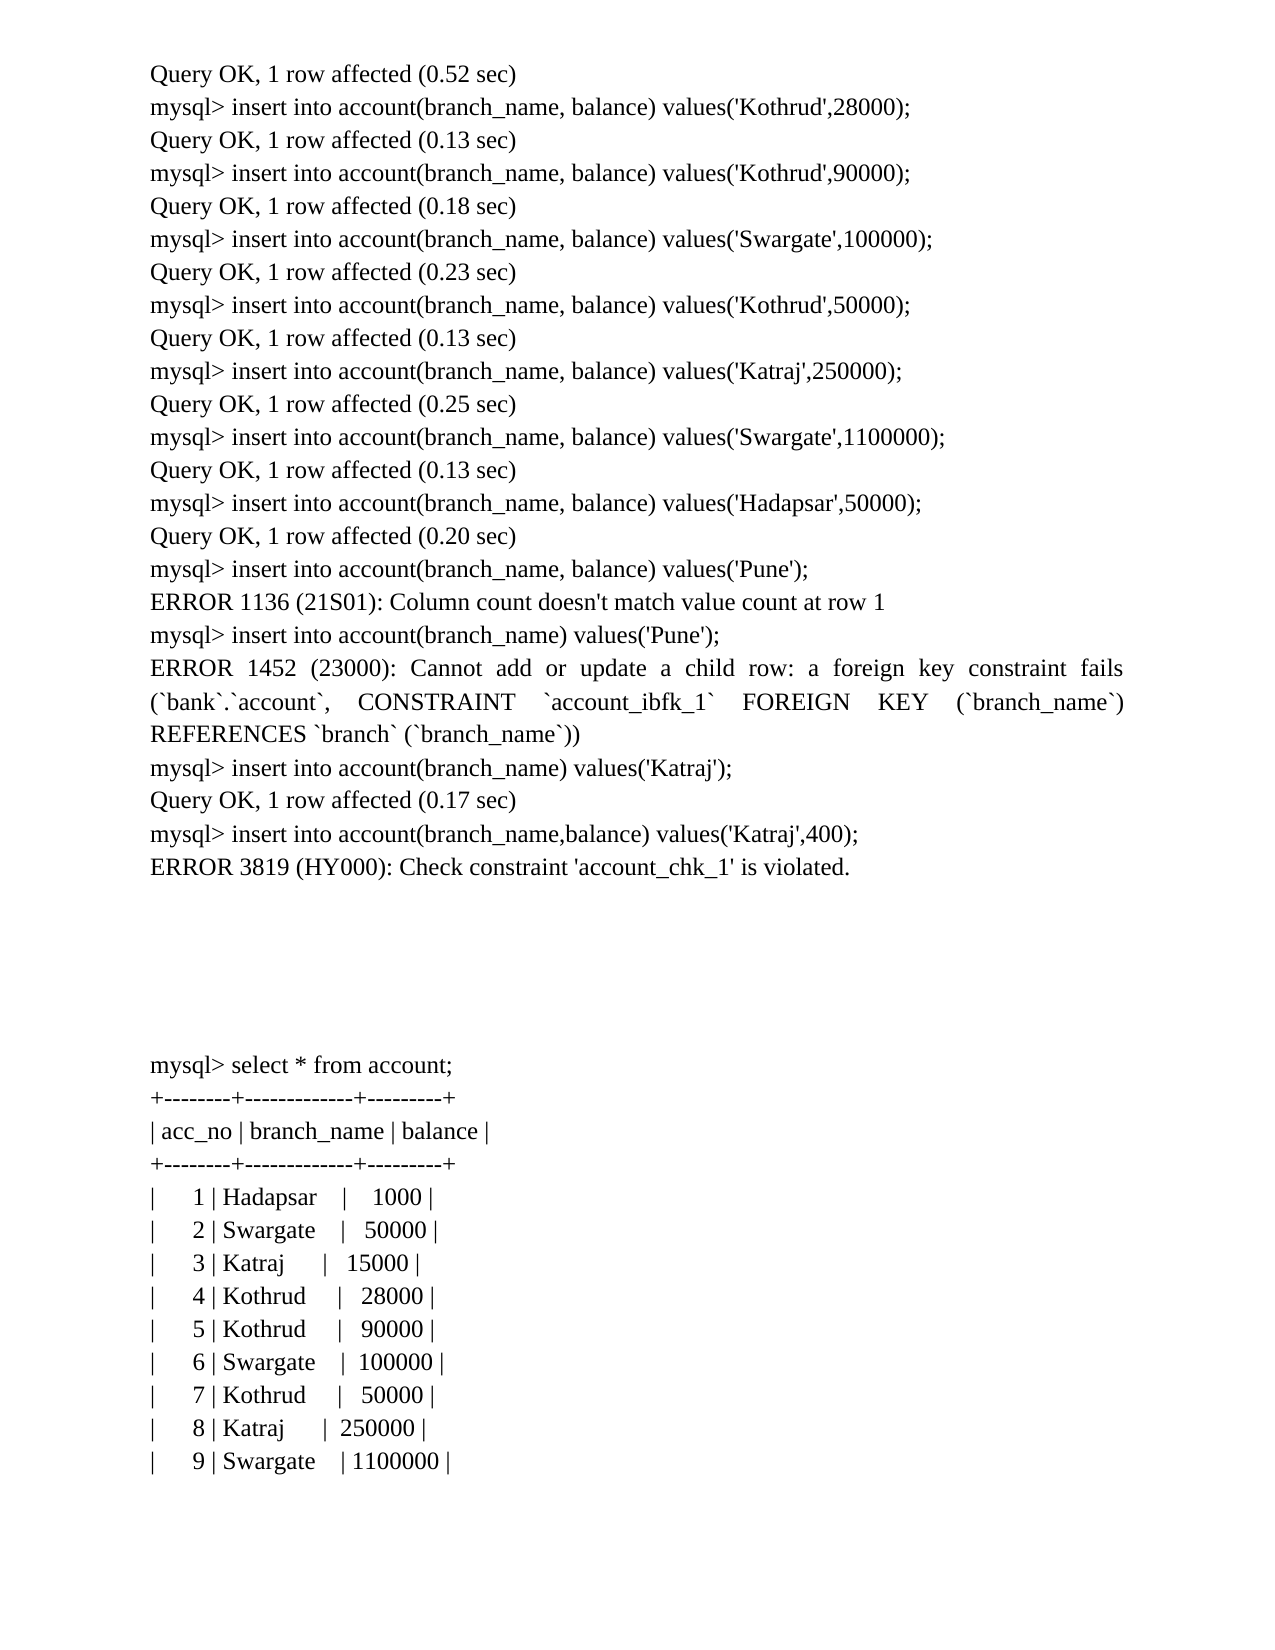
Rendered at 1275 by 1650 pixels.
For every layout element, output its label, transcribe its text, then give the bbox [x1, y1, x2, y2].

text Query OK, 1 row affected (0.13 sec) [150, 323, 1125, 352]
text | 4 | Kothrud | 28000 | [150, 1281, 1125, 1310]
text Query OK, 1 row affected (0.13 sec) [150, 125, 1125, 154]
text ERROR 1136 (21S01): Column count doesn't match value count at row 1 [150, 587, 1125, 616]
text | 2 | Swargate | 50000 | [150, 1215, 1125, 1244]
text Query OK, 1 row affected (0.23 sec) [150, 257, 1125, 286]
text mysql> insert into account(branch_name, balance) values('Kothrud',50000); [150, 290, 1125, 319]
text mysql> insert into account(branch_name) values('Pune'); [150, 621, 1125, 649]
text mysql> insert into account(branch_name,balance) values('Katraj',400); [150, 819, 1125, 847]
text | 1 | Hadapsar | 1000 | [150, 1182, 1125, 1211]
text mysql> select * from account; [150, 1050, 1125, 1078]
text | 3 | Katraj | 15000 | [150, 1248, 1125, 1277]
text Query OK, 1 row affected (0.18 sec) [150, 191, 1125, 220]
text mysql> insert into account(branch_name, balance) values('Kothrud',28000); [150, 92, 1125, 121]
text +--------+-------------+---------+ [150, 1083, 1125, 1112]
text | 6 | Swargate | 100000 | [150, 1347, 1125, 1376]
text mysql> insert into account(branch_name, balance) values('Hadapsar',50000); [150, 488, 1125, 517]
text +--------+-------------+---------+ [150, 1149, 1125, 1178]
text mysql> insert into account(branch_name, balance) values('Pune'); [150, 554, 1125, 583]
text | 8 | Katraj | 250000 | [150, 1413, 1125, 1442]
text ERROR 1452 (23000): Cannot add or update a child row: a foreign key constraint fails (`bank`.`account`, CONSTRAINT `account_ibfk_1` FOREIGN KEY (`branch_name`) REFERENCES `branch` (`branch_name`)) [150, 653, 1125, 748]
text mysql> insert into account(branch_name, balance) values('Swargate',100000); [150, 224, 1125, 253]
text | 7 | Kothrud | 50000 | [150, 1380, 1125, 1409]
text ERROR 3819 (HY000): Check constraint 'account_chk_1' is violated. [150, 852, 1125, 880]
text mysql> insert into account(branch_name, balance) values('Katraj',250000); [150, 356, 1125, 385]
text mysql> insert into account(branch_name) values('Katraj'); [150, 753, 1125, 781]
text | acc_no | branch_name | balance | [150, 1116, 1125, 1144]
text Query OK, 1 row affected (0.13 sec) [150, 455, 1125, 484]
text | 9 | Swargate | 1100000 | [150, 1446, 1125, 1475]
text mysql> insert into account(branch_name, balance) values('Kothrud',90000); [150, 158, 1125, 187]
text | 5 | Kothrud | 90000 | [150, 1314, 1125, 1343]
text Query OK, 1 row affected (0.25 sec) [150, 389, 1125, 418]
text Query OK, 1 row affected (0.17 sec) [150, 786, 1125, 814]
text mysql> insert into account(branch_name, balance) values('Swargate',1100000); [150, 422, 1125, 451]
text Query OK, 1 row affected (0.20 sec) [150, 521, 1125, 550]
text Query OK, 1 row affected (0.52 sec) [150, 59, 1125, 88]
